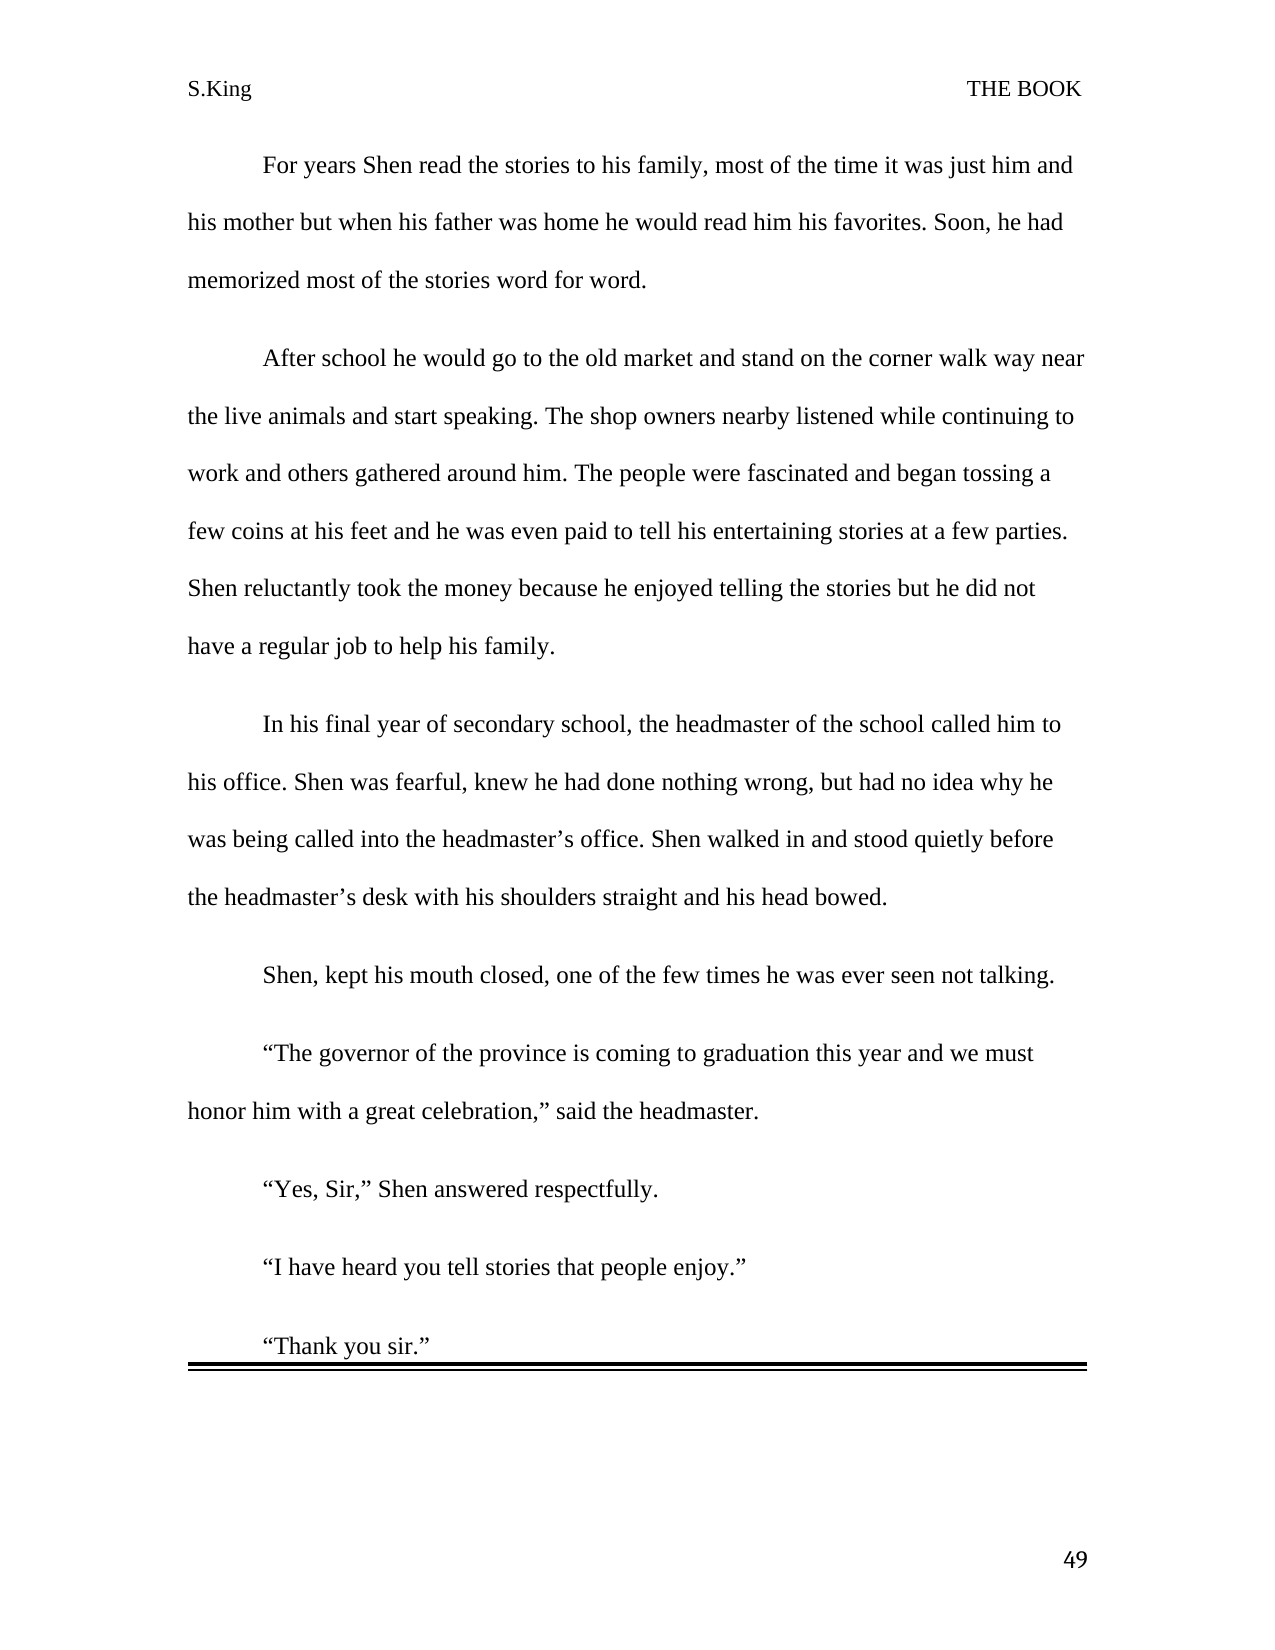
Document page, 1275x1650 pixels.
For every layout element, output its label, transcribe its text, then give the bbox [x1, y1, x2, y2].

text Shen, kept his mouth closed, one of the few times he was ever seen not talking. [187, 960, 1087, 989]
text For years Shen read the stories to his family, most of the time it was just him and his mother but when his father was home he would read him his favorites. Soon, he had memorized most of the stories word for word. [187, 150, 1087, 294]
text “The governor of the province is coming to graduation this year and we must honor him with a great celebration,” said the headmaster. [187, 1038, 1087, 1124]
text “Yes, Sir,” Shen answered respectfully. [187, 1174, 1087, 1203]
text In his final year of secondary school, the headmaster of the school called him to his office. Shen was fearful, knew he had done nothing wrong, but had no idea why he was being called into the headmaster’s office. Shen walked in and stood quietly before the headmaster’s desk with his shoulders straight and his head bowed. [187, 709, 1087, 910]
text “I have heard you tell stories that people enjoy.” [187, 1252, 1087, 1281]
text After school he would go to the old market and stand on the corner walk way near the live animals and start speaking. The shop owners nearby listened while continuing to work and others gathered around him. The people were fascinated and began tossing a few coins at his feet and he was even paid to tell his entertaining stories at a few parties. Shen reluctantly took the money because he enjoyed telling the stories but he did not have a regular job to help his family. [187, 343, 1087, 659]
text “Thank you sir.” [187, 1331, 1087, 1371]
